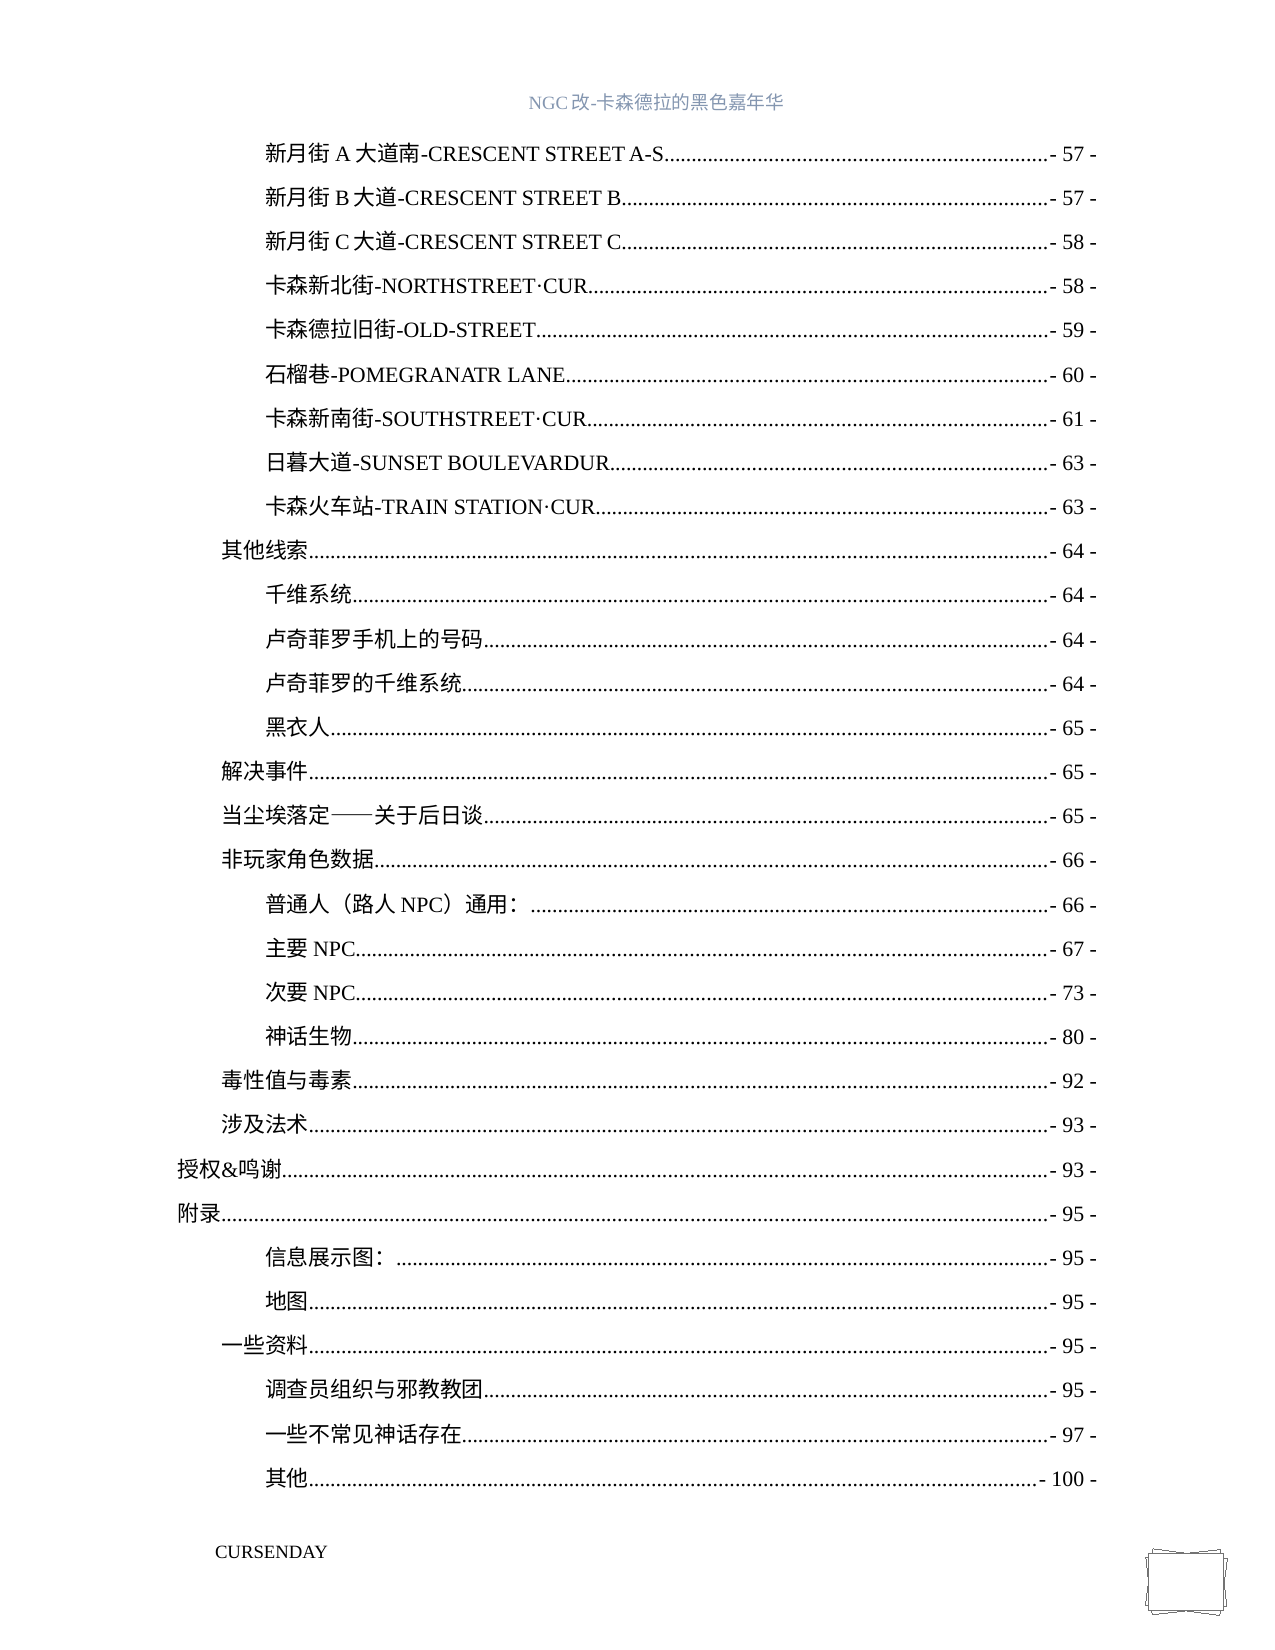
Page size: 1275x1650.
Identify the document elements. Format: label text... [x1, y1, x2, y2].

text 卢奇菲罗的千维系统 - 64 - [265, 666, 1098, 697]
text 主要NPC - 67 - [265, 931, 1098, 962]
text 其他线索 - 64 - [221, 533, 1098, 565]
text 卡森新北街-NORTHSTREET·CUR - 58 - [265, 268, 1098, 300]
text 新月街A大道南-CRESCENT STREET A-S - 57 - [265, 136, 1098, 167]
text 地图 - 95 - [265, 1284, 1098, 1316]
text 石榴巷-POMEGRANATR LANE - 60 - [265, 357, 1098, 388]
text 新月街C大道-CRESCENT STREET C - 58 - [265, 224, 1098, 256]
text 非玩家角色数据 - 66 - [221, 842, 1098, 874]
text 调查员组织与邪教教团 - 95 - [265, 1372, 1098, 1404]
text 千维系统 - 64 - [265, 577, 1098, 609]
text 一些不常见神话存在 - 97 - [265, 1417, 1098, 1448]
text 黑衣人 - 65 - [265, 710, 1098, 742]
text 卡森德拉旧街-OLD-STREET - 59 - [265, 312, 1098, 344]
text 信息展示图： - 95 - [265, 1240, 1098, 1272]
text 日暮大道-SUNSET BOULEVARDUR - 63 - [265, 445, 1098, 477]
text 卢奇菲罗手机上的号码 - 64 - [265, 622, 1098, 653]
text 卡森新南街-SOUTHSTREET·CUR - 61 - [265, 401, 1098, 432]
text 新月街B大道-CRESCENT STREET B - 57 - [265, 180, 1098, 212]
text 其他 - 100 - [265, 1461, 1098, 1492]
text 次要NPC - 73 - [265, 975, 1098, 1007]
text 附录 - 95 - [177, 1196, 1098, 1227]
text 普通人（路人NPC）通用： - 66 - [265, 887, 1098, 918]
text 当尘埃落定——关于后日谈 - 65 - [221, 798, 1098, 830]
text 一些资料 - 95 - [221, 1328, 1098, 1360]
text 神话生物 - 80 - [265, 1019, 1098, 1051]
text 卡森火车站-TRAIN STATION·CUR - 63 - [265, 489, 1098, 521]
text 授权&鸣谢 - 93 - [177, 1152, 1098, 1183]
text 毒性值与毒素 - 92 - [221, 1063, 1098, 1095]
text 解决事件 - 65 - [221, 754, 1098, 786]
text 涉及法术 - 93 - [221, 1107, 1098, 1139]
